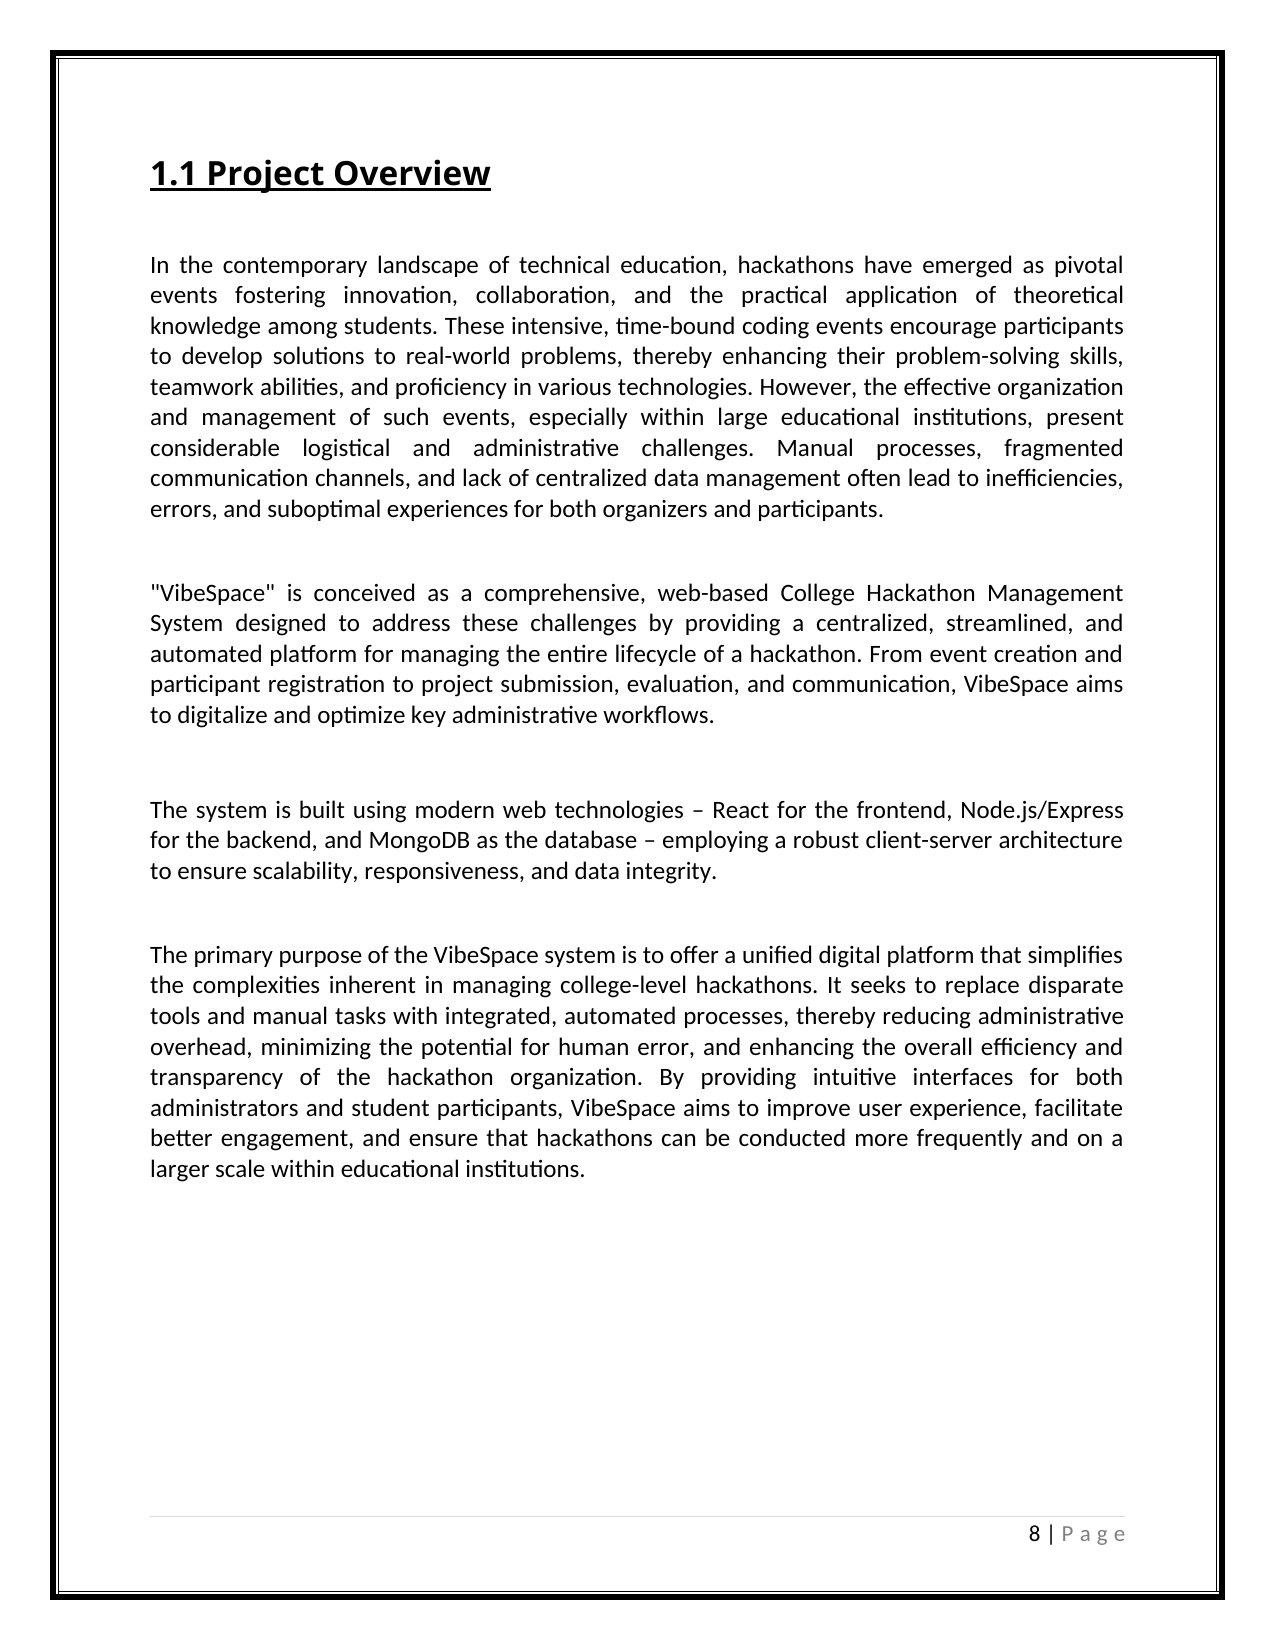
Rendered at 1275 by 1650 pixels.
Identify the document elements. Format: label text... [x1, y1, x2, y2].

text 1.1 Project Overview [150, 150, 1125, 195]
text "VibeSpace" is conceived as a comprehensive, web-based College Hackathon Management System designed to address these challenges by providing a centralized, streamlined, and automated platform for managing the entire lifecycle of a hackathon. From event creation and participant registration to project submission, evaluation, and communication, VibeSpace aims to digitalize and optimize key administrative workflows. [150, 577, 1125, 730]
text The system is built using modern web technologies – React for the frontend, Node.js/Express for the backend, and MongoDB as the database – employing a robust client-server architecture to ensure scalability, responsiveness, and data integrity. [150, 794, 1125, 886]
text The primary purpose of the VibeSpace system is to offer a unified digital platform that simplifies the complexities inherent in managing college-level hackathons. It seeks to replace disparate tools and manual tasks with integrated, automated processes, thereby reducing administrative overhead, minimizing the potential for human error, and enhancing the overall efficiency and transparency of the hackathon organization. By providing intuitive interfaces for both administrators and student participants, VibeSpace aims to improve user experience, facilitate better engagement, and ensure that hackathons can be conducted more frequently and on a larger scale within educational institutions. [150, 939, 1125, 1183]
text In the contemporary landscape of technical education, hackathons have emerged as pivotal events fostering innovation, collaboration, and the practical application of theoretical knowledge among students. These intensive, time-bound coding events encourage participants to develop solutions to real-world problems, thereby enhancing their problem-solving skills, teamwork abilities, and proficiency in various technologies. However, the effective organization and management of such events, especially within large educational institutions, present considerable logistical and administrative challenges. Manual processes, fragmented communication channels, and lack of centralized data management often lead to inefficiencies, errors, and suboptimal experiences for both organizers and participants. [150, 249, 1125, 524]
